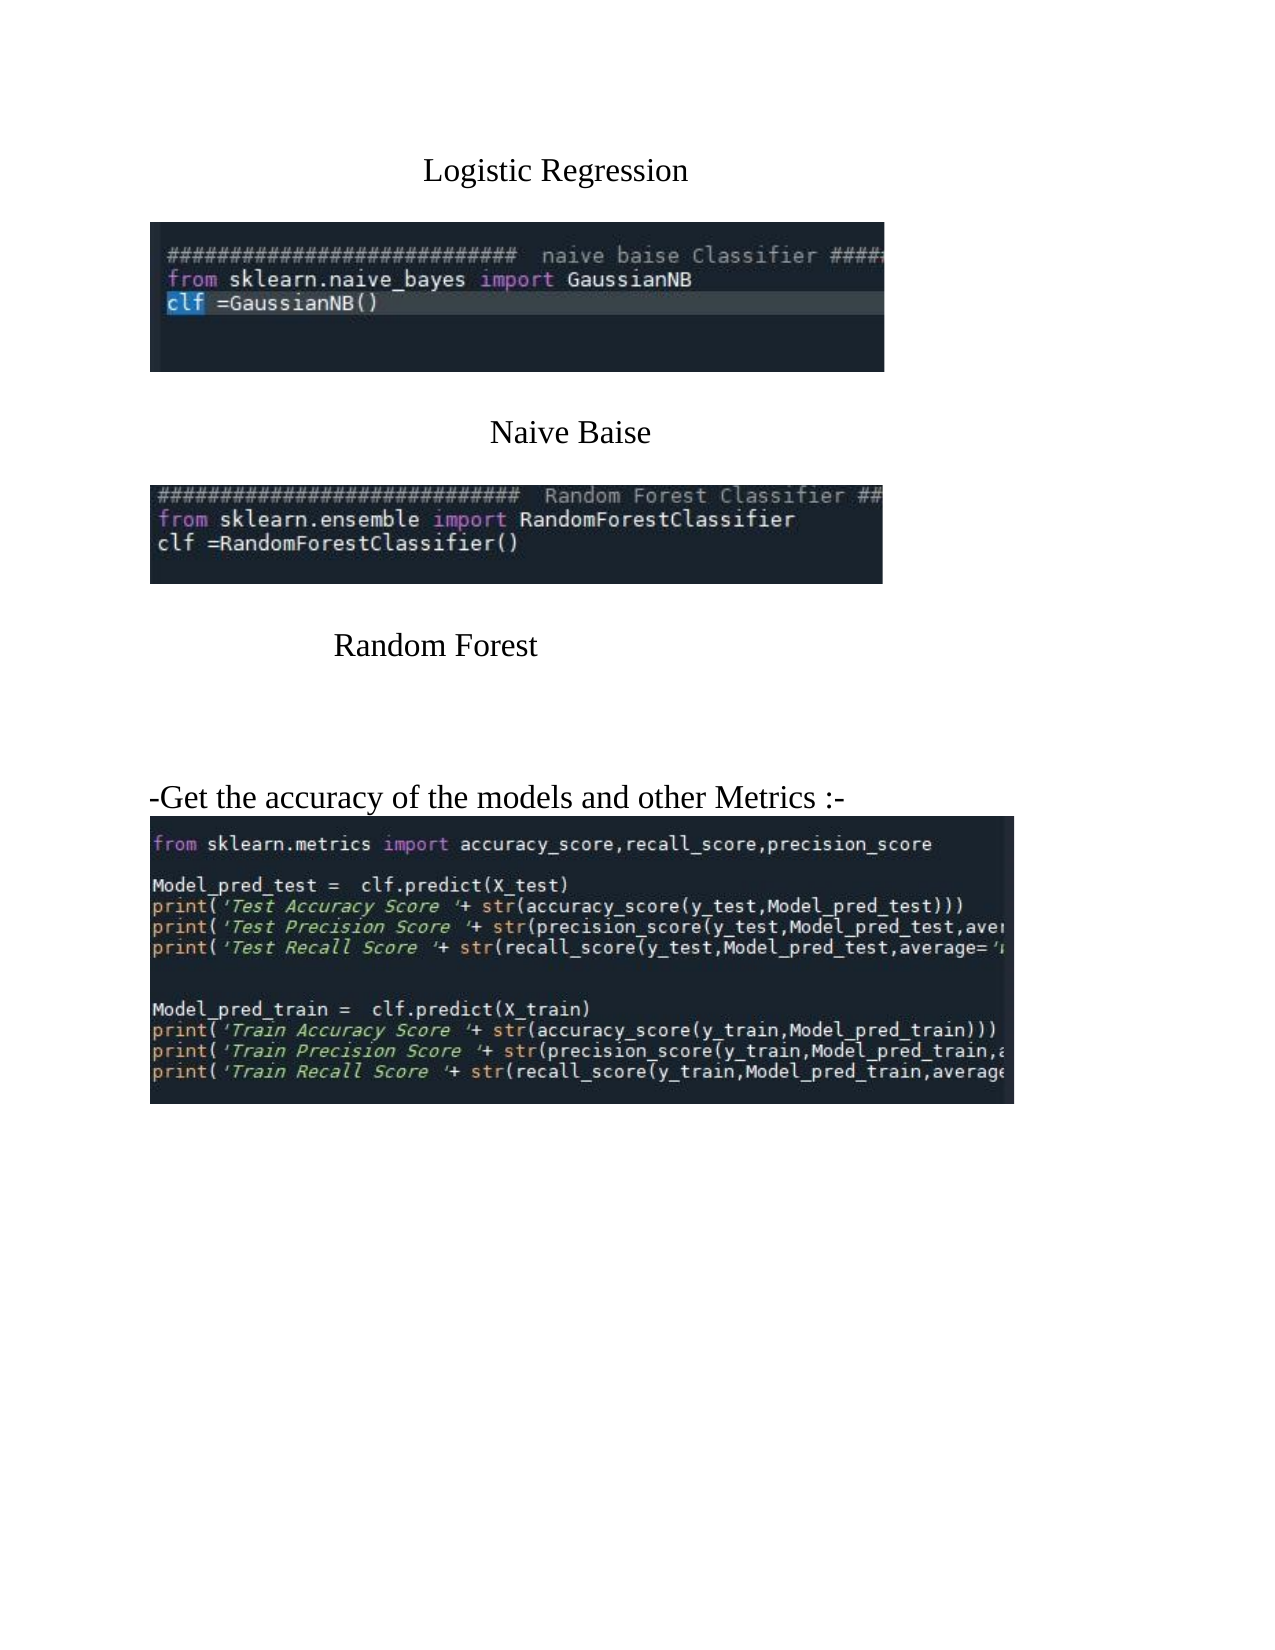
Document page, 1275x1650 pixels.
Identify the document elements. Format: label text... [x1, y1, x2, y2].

picture [150, 485, 883, 584]
picture [150, 816, 1015, 1104]
text Random Forest [333, 625, 1125, 663]
subtitle Naive Baise [150, 412, 991, 451]
picture [150, 222, 885, 372]
subtitle Logistic Regression [150, 150, 961, 188]
text -Get the accuracy of the models and other Metrics :- [148, 777, 1125, 815]
